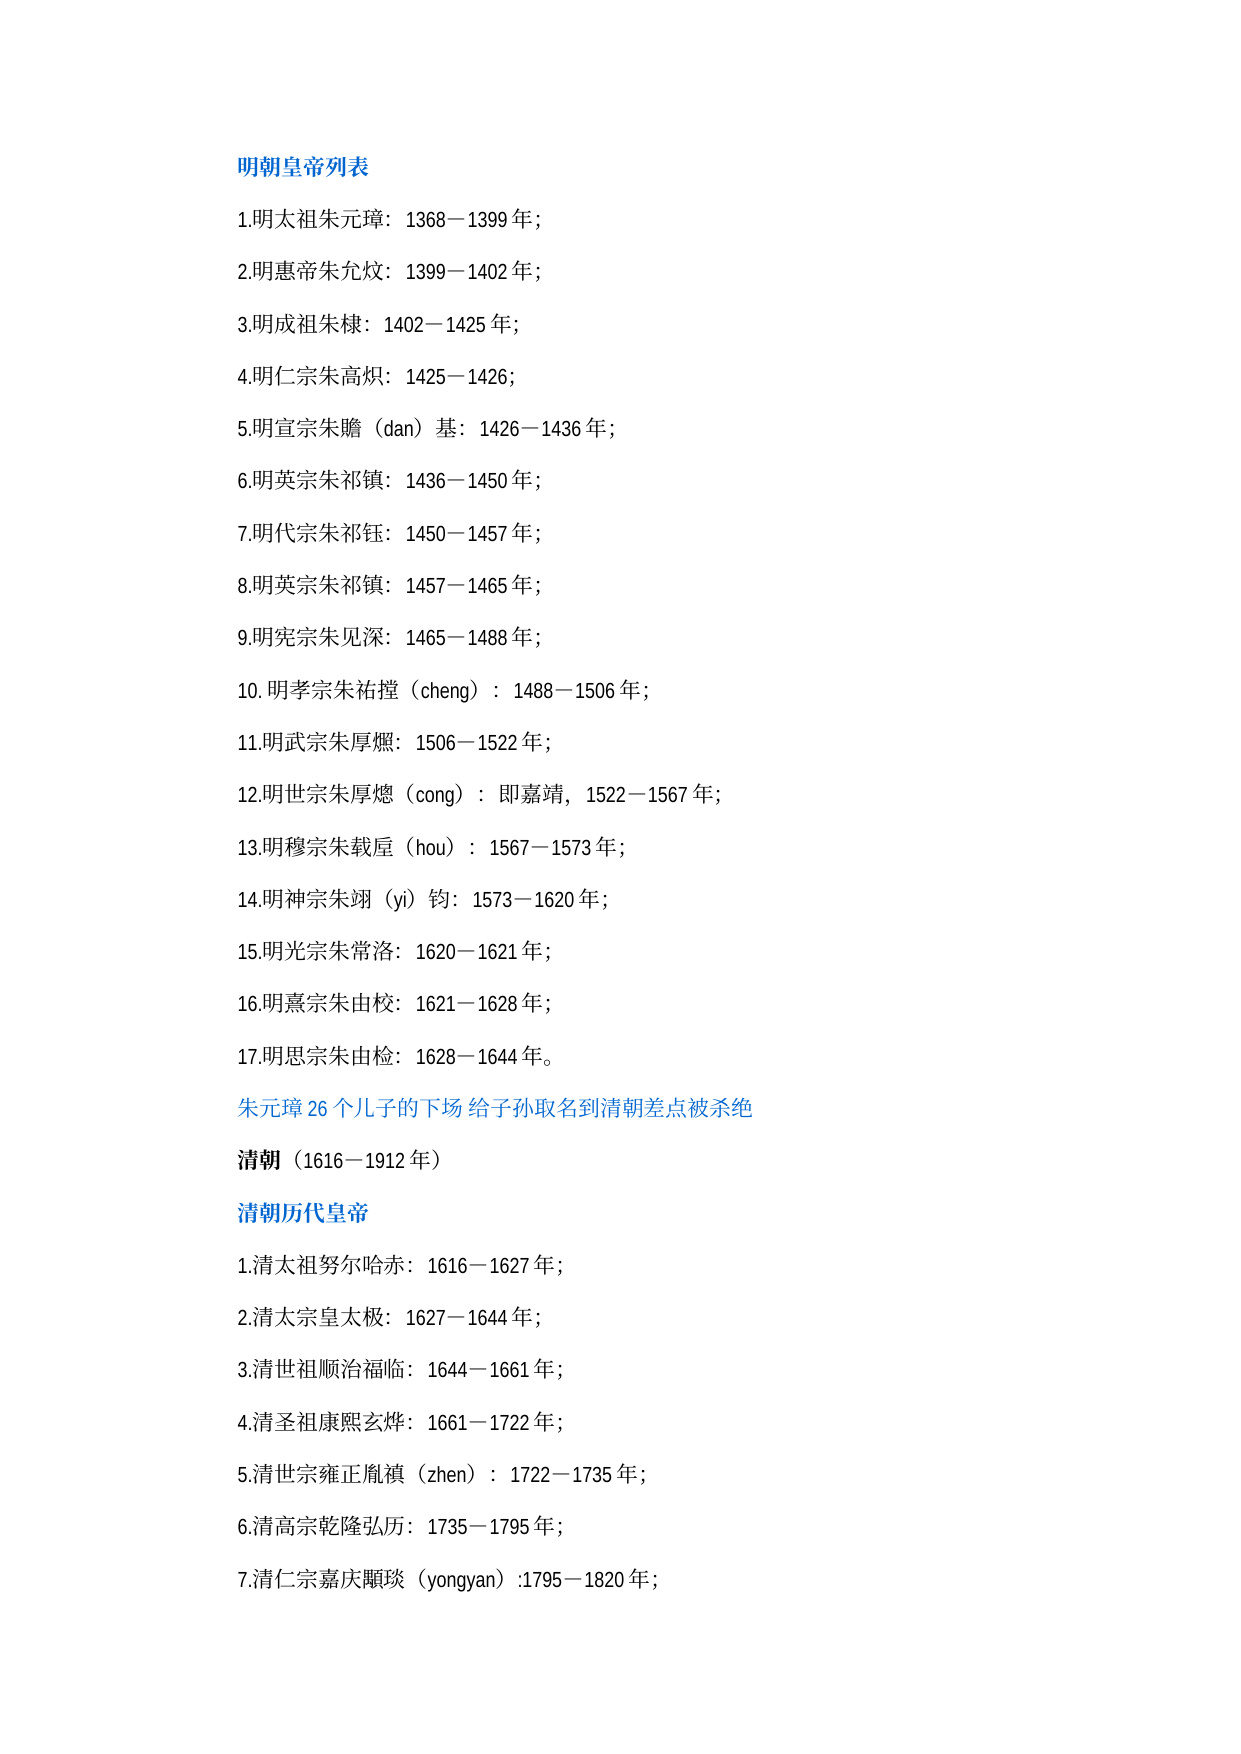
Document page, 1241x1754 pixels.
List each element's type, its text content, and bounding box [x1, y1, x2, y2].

text 4.明仁宗朱高炽：1425－1426； [187, 359, 1053, 391]
text 11.明武宗朱厚燳：1506－1522年； [187, 725, 1053, 757]
text 15.明光宗朱常洛：1620－1621年； [187, 934, 1053, 966]
text 1.清太祖努尔哈赤：1616－1627年； [187, 1248, 1053, 1279]
text 2.清太宗皇太极：1627－1644年； [187, 1300, 1053, 1332]
text 16.明熹宗朱由校：1621－1628年； [187, 987, 1053, 1018]
text 7.明代宗朱祁钰：1450－1457年； [187, 516, 1053, 547]
text 3.明成祖朱棣：1402－1425年； [187, 307, 1053, 338]
text 8.明英宗朱祁镇：1457－1465年； [187, 568, 1053, 600]
text 1.明太祖朱元璋：1368－1399年； [187, 202, 1053, 234]
text 朱元璋26个儿子的下场 给子孙取名到清朝差点被杀绝 [187, 1091, 1053, 1123]
text 明朝皇帝列表 [187, 150, 1053, 181]
text 6.清高宗乾隆弘历：1735－1795年； [187, 1509, 1053, 1541]
text 5.明宣宗朱贍（dan）基：1426－1436年； [187, 411, 1053, 443]
text 4.清圣祖康熙玄烨：1661－1722年； [187, 1405, 1053, 1436]
text 清朝（1616－1912年） [187, 1143, 1053, 1175]
text 17.明思宗朱由检：1628－1644年。 [187, 1039, 1053, 1070]
text 6.明英宗朱祁镇：1436－1450年； [187, 464, 1053, 495]
text 14.明神宗朱翊（yi）钧：1573－1620年； [187, 882, 1053, 913]
text 清朝历代皇帝 [187, 1196, 1053, 1227]
text 3.清世祖顺治福临：1644－1661年； [187, 1353, 1053, 1384]
text 10. 明孝宗朱祐摚（cheng）：1488－1506年； [187, 673, 1053, 704]
text 5.清世宗雍正胤禛（zhen）：1722－1735年； [187, 1457, 1053, 1489]
text 9.明宪宗朱见深：1465－1488年； [187, 621, 1053, 652]
text 2.明惠帝朱允炆：1399－1402年； [187, 254, 1053, 286]
text 7.清仁宗嘉庆顒琰（yongyan）:1795－1820年； [187, 1562, 1053, 1593]
text 13.明穆宗朱载垕（hou）：1567－1573年； [187, 830, 1053, 861]
text 12.明世宗朱厚熜（cong）：即嘉靖，1522－1567年； [187, 777, 1053, 809]
